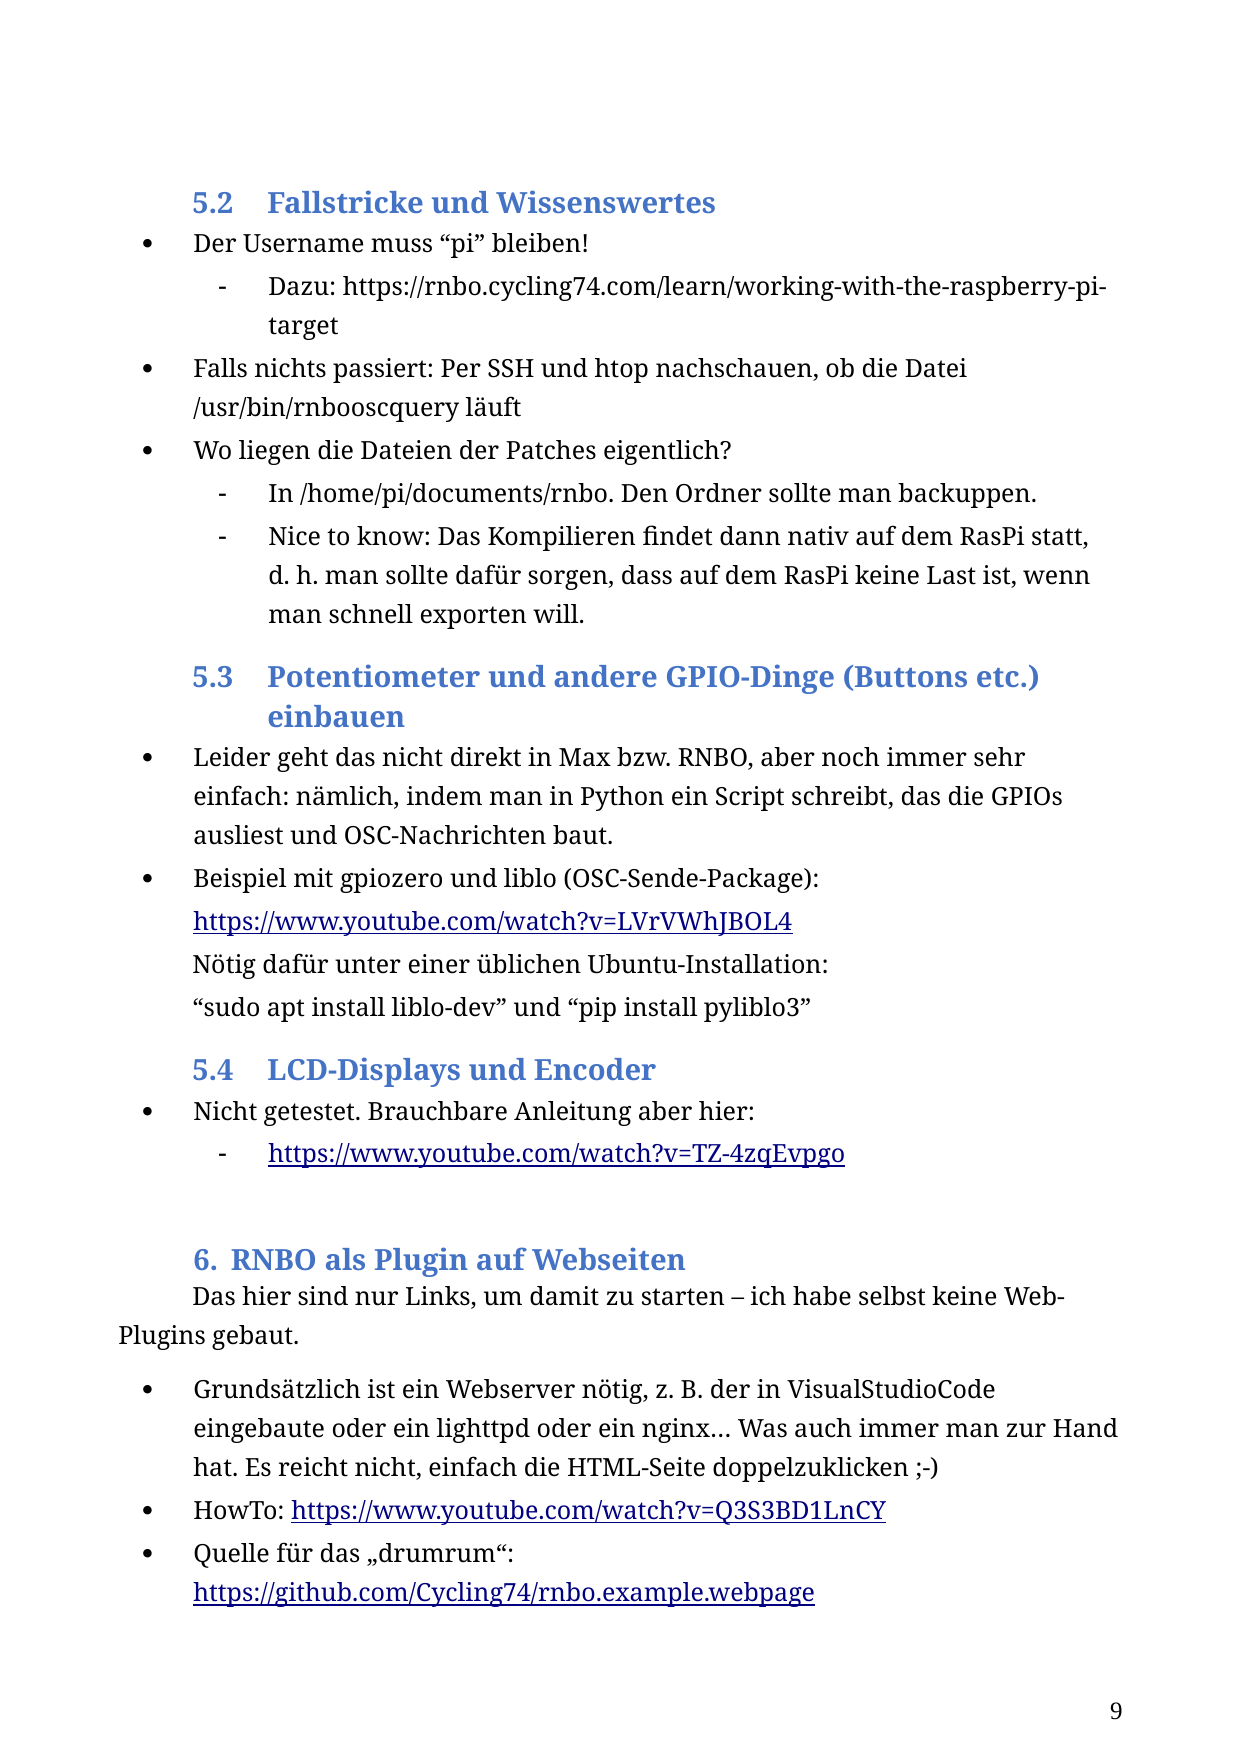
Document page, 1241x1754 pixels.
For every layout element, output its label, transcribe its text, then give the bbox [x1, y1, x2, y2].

list Nice to know: Das Kompilieren findet dann nativ auf dem RasPi statt, d. h. man sollte dafür sorgen, dass auf dem RasPi keine Last ist, wenn man schnell exporten will. [218, 518, 1122, 631]
list Der Username muss “pi” bleiben! [143, 225, 1122, 259]
subtitle Potentiometer und andere GPIO-Dinge (Buttons etc.) einbauen [192, 657, 1122, 736]
list Wo liegen die Dateien der Patches eigentlich? [143, 432, 1122, 466]
list In /home/pi/documents/rnbo. Den Ordner sollte man backuppen. [218, 475, 1122, 509]
list Falls nichts passiert: Per SSH und htop nachschauen, ob die Datei /usr/bin/rnbooscquery läuft [143, 350, 1122, 423]
text https://www.youtube.com/watch?v=LVrVWhJBOL4 [193, 904, 1122, 938]
list https://www.youtube.com/watch?v=TZ-4zqEvpgo [218, 1136, 1122, 1170]
subtitle RNBO als Plugin auf Webseiten [193, 1239, 1122, 1279]
list Leider geht das nicht direkt in Max bzw. RNBO, aber noch immer sehr einfach: nämlich, indem man in Python ein Script schreibt, das die GPIOs ausliest und OSC-Nachrichten baut. [143, 740, 1122, 852]
list Nicht getestet. Brauchbare Anleitung aber hier: [143, 1093, 1122, 1127]
subtitle LCD-Displays und Encoder [192, 1050, 1122, 1089]
list Quelle für das „drumrum“: https://github.com/Cycling74/rnbo.example.webpage [143, 1536, 1122, 1609]
list Beispiel mit gpiozero und liblo (OSC-Sende-Package): [143, 861, 1122, 895]
text Nötig dafür unter einer üblichen Ubuntu-Installation: [118, 947, 1122, 981]
list Dazu: https://rnbo.cycling74.com/learn/working-with-the-raspberry-pi-target [218, 268, 1122, 341]
list HowTo: https://www.youtube.com/watch?v=Q3S3BD1LnCY [143, 1493, 1122, 1527]
text “sudo apt install liblo-dev” und “pip install pyliblo3” [118, 990, 1122, 1024]
list Grundsätzlich ist ein Webserver nötig, z. B. der in VisualStudioCode eingebaute oder ein lighttpd oder ein nginx… Was auch immer man zur Hand hat. Es reicht nicht, einfach die HTML-Seite doppelzuklicken ;-) [143, 1372, 1122, 1484]
text Das hier sind nur Links, um damit zu starten – ich habe selbst keine Web-Plugins gebaut. [118, 1279, 1122, 1352]
subtitle Fallstricke und Wissenswertes [192, 182, 1122, 222]
